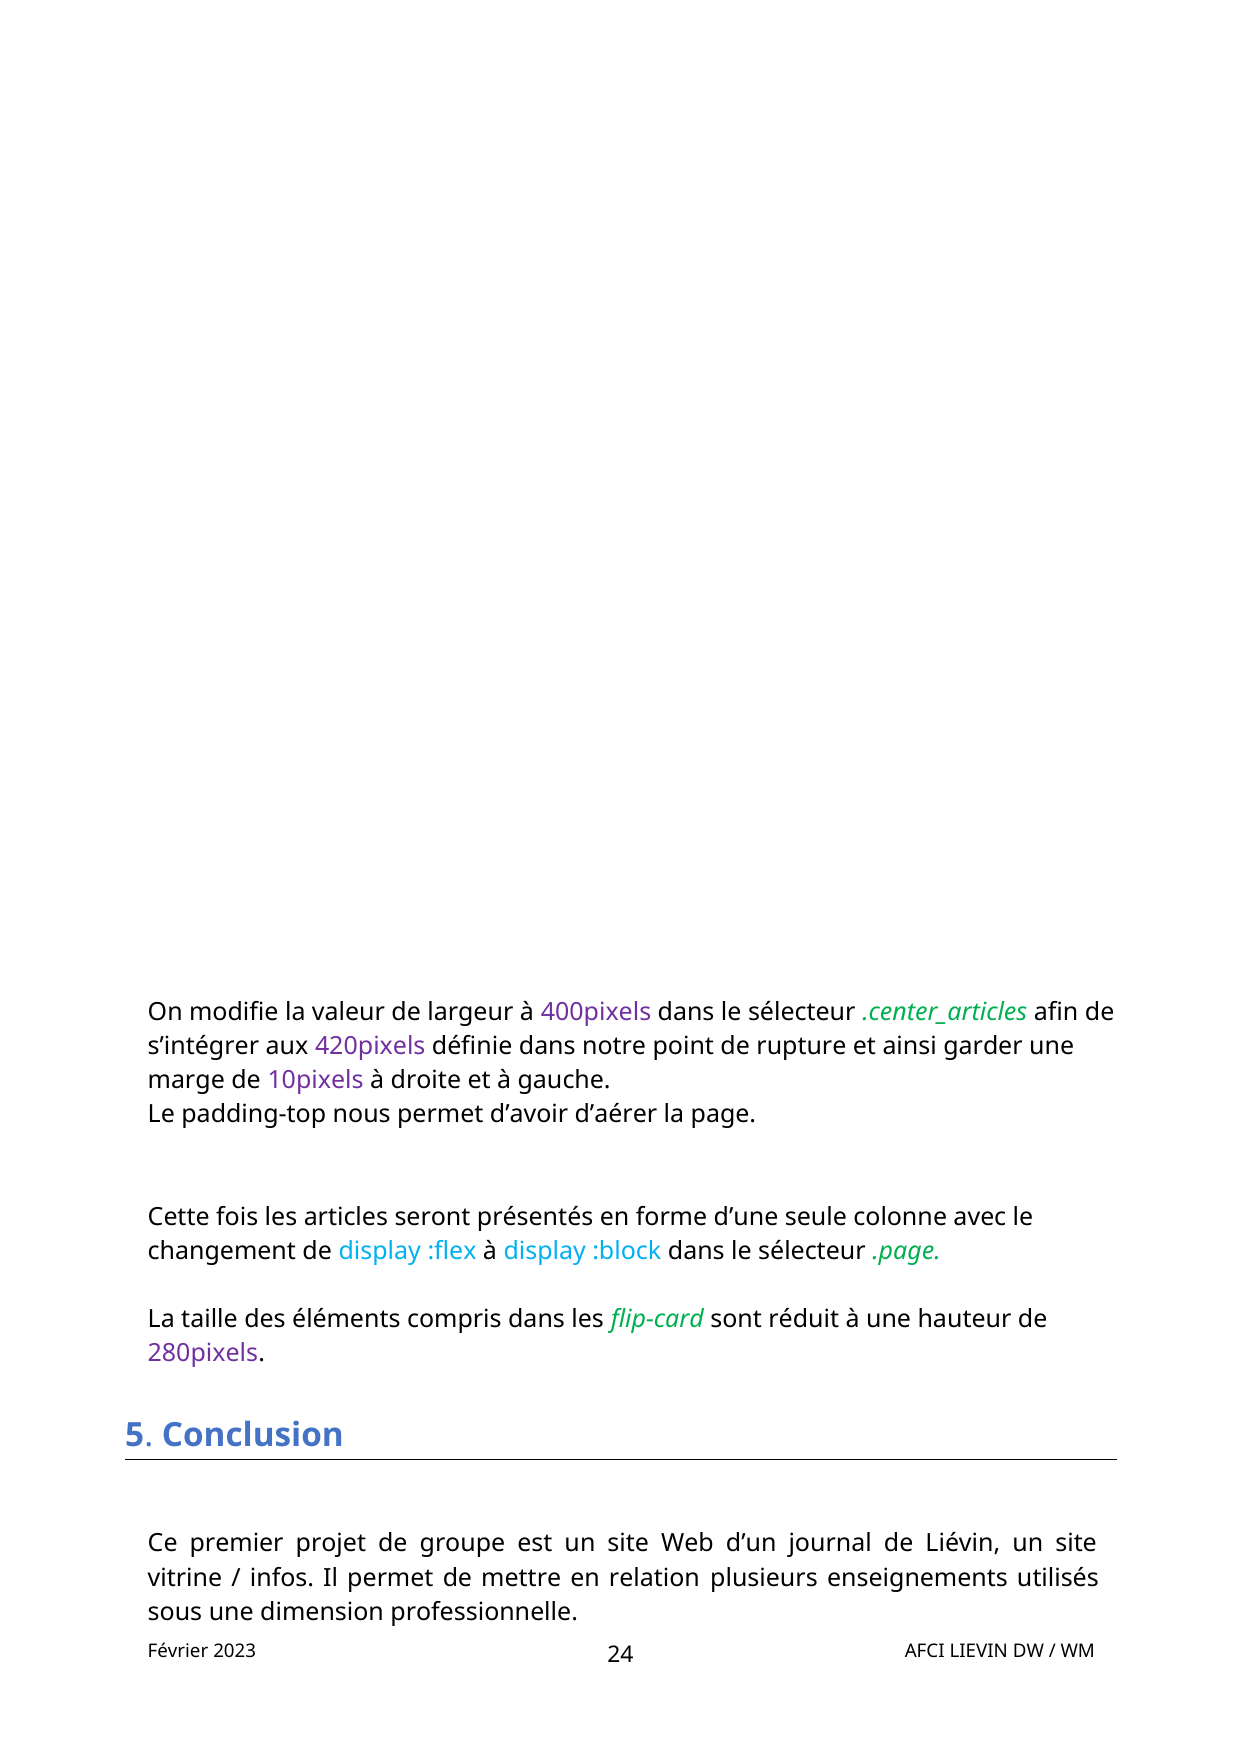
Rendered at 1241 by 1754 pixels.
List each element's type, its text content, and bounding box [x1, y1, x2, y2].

text Ce premier projet de groupe est un site Web d’un journal de Liévin, un site vitrine / infos. Il permet de mettre en relation plusieurs enseignements utilisés sous une dimension professionnelle. [147, 1525, 1099, 1627]
text La taille des éléments compris dans les flip-card sont réduit à une hauteur de 280pixels. [147, 1301, 1117, 1369]
text On modifie la valeur de largeur à 400pixels dans le sélecteur .center_articles afin de s’intégrer aux 420pixels définie dans notre point de rupture et ainsi garder une marge de 10pixels à droite et à gauche. [147, 994, 1117, 1096]
subtitle 5. Conclusion [125, 1411, 1117, 1459]
text Cette fois les articles seront présentés en forme d’une seule colonne avec le changement de display :flex à display :block dans le sélecteur .page. [147, 1198, 1117, 1267]
text Le padding-top nous permet d’avoir d’aérer la page. [147, 1096, 1117, 1130]
